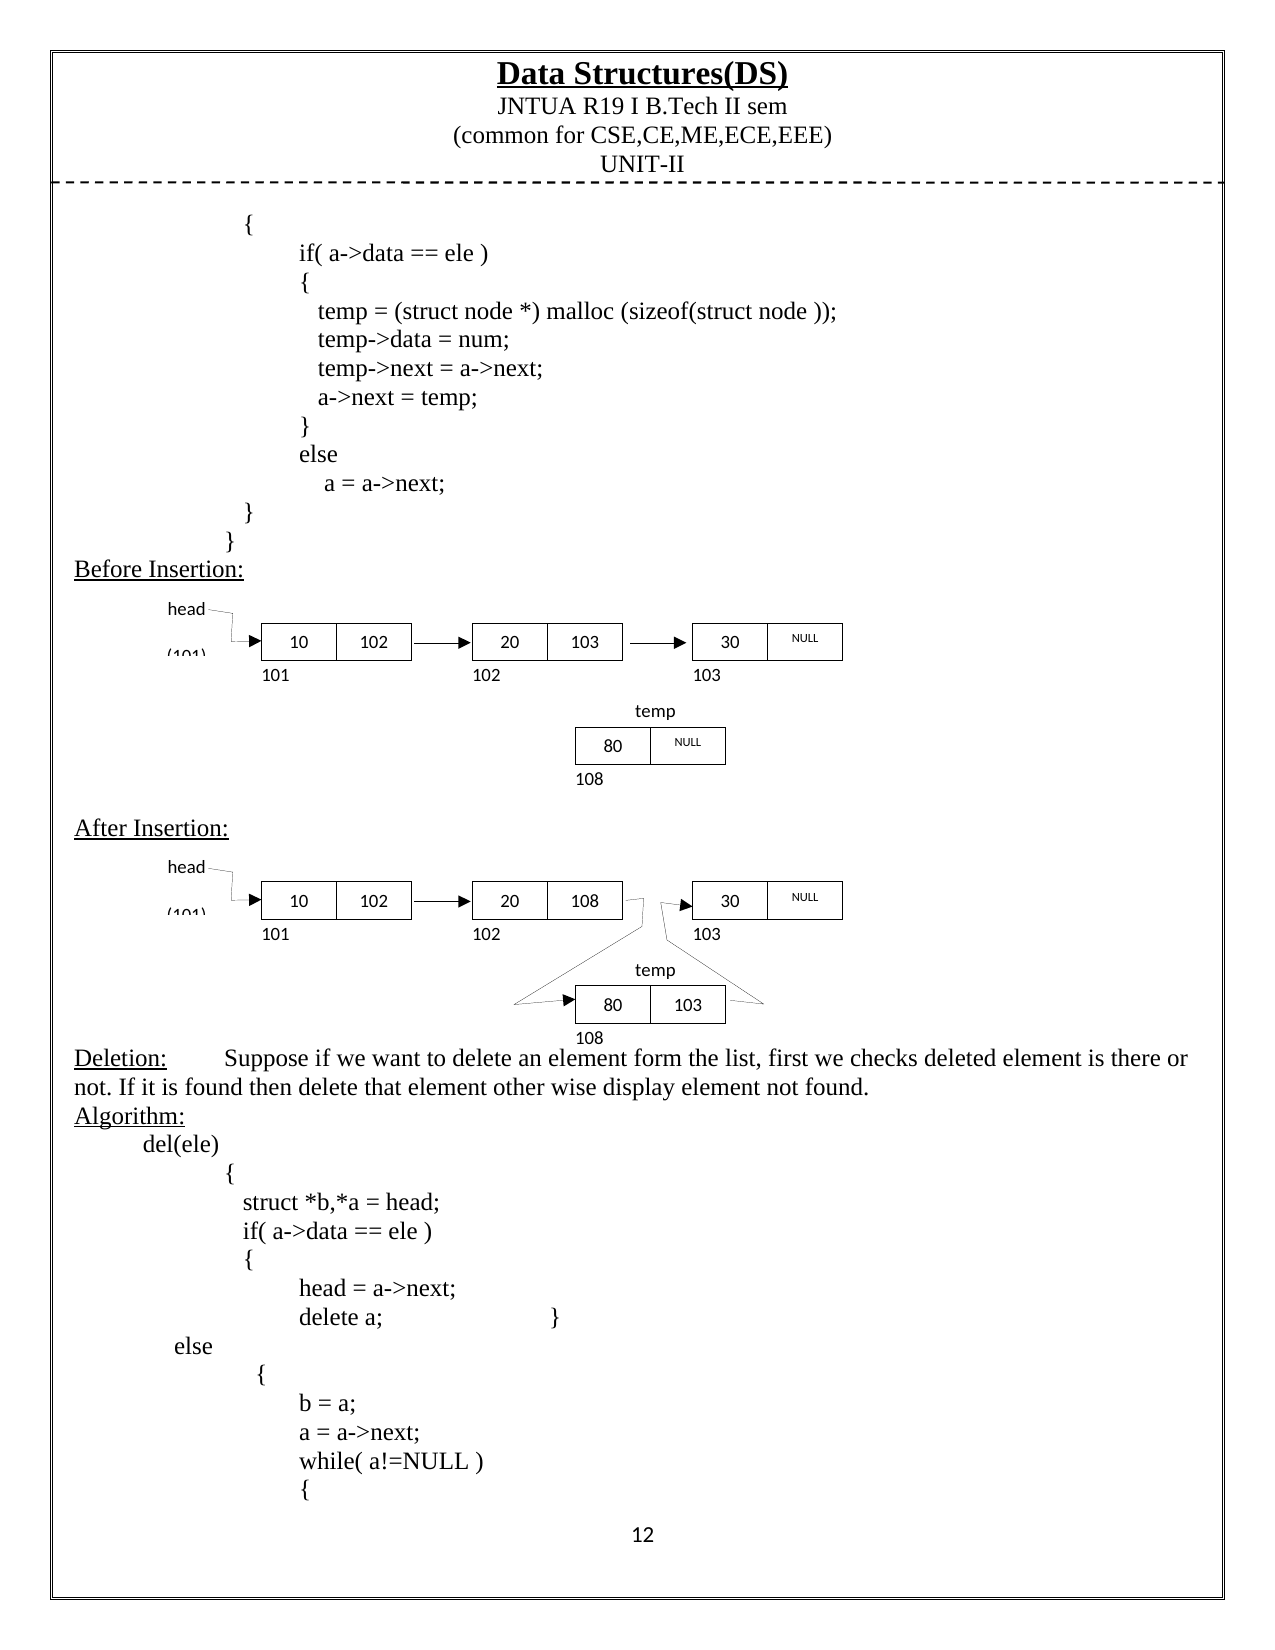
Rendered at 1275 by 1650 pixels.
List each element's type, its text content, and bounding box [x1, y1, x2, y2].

text delete a; } [74, 1302, 1211, 1331]
text { [74, 1359, 1211, 1388]
text head = a->next; [74, 1273, 1211, 1302]
text b = a; [74, 1388, 1211, 1417]
text else [74, 1331, 1211, 1359]
text } [74, 411, 1211, 439]
text Deletion: Suppose if we want to delete an element form the list, first we checks deleted element is there or not. If it is found then delete that element other wise display element not found. [74, 1043, 1211, 1101]
text del(ele) [74, 1129, 1211, 1158]
text { [74, 1474, 1211, 1503]
text } [74, 497, 1211, 526]
text if( a->data == ele ) [74, 238, 1211, 267]
text temp = (struct node *) malloc (sizeof(struct node )); [74, 296, 1211, 324]
text a = a->next; [74, 468, 1211, 497]
text { [74, 1244, 1211, 1273]
text if( a->data == ele ) [74, 1216, 1211, 1244]
text { [74, 267, 1211, 296]
text { [74, 209, 1211, 238]
text a = a->next; [74, 1417, 1211, 1446]
text After Insertion: [74, 813, 1211, 842]
text { [74, 1158, 1211, 1187]
text } [74, 526, 1211, 554]
text temp->data = num; [74, 324, 1211, 353]
text temp->next = a->next; [74, 353, 1211, 382]
text struct *b,*a = head; [74, 1187, 1211, 1216]
text while( a!=NULL ) [74, 1446, 1211, 1474]
text else [74, 439, 1211, 468]
text Before Insertion: [74, 554, 1211, 583]
text Algorithm: [74, 1101, 1211, 1129]
text a->next = temp; [74, 382, 1211, 411]
